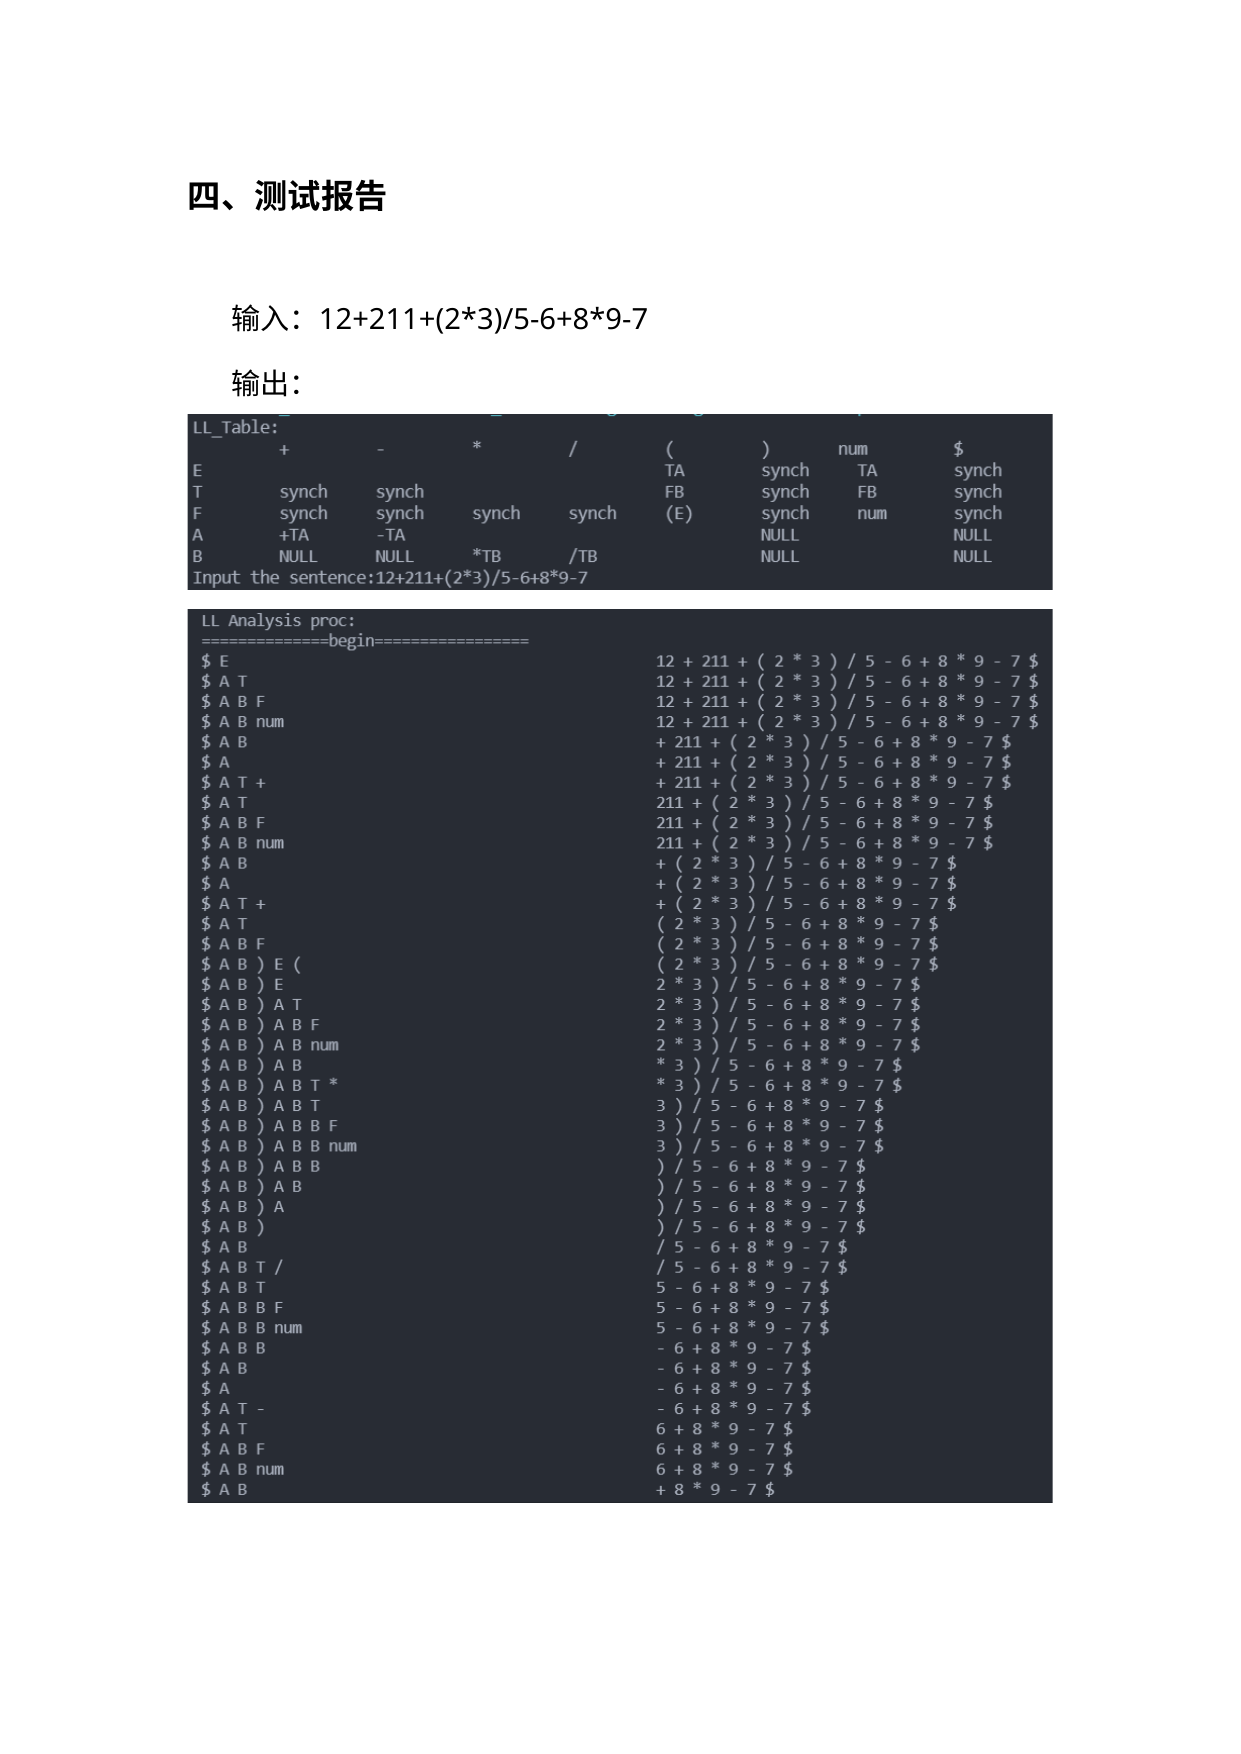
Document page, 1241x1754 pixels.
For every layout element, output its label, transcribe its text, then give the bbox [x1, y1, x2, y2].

picture [187, 414, 1053, 590]
text 输入：12+211+(2*3)/5-6+8*9-7 [187, 284, 1053, 349]
subtitle 四、测试报告 [187, 162, 1053, 227]
picture [187, 609, 1053, 1503]
text 输出： [187, 349, 1053, 414]
